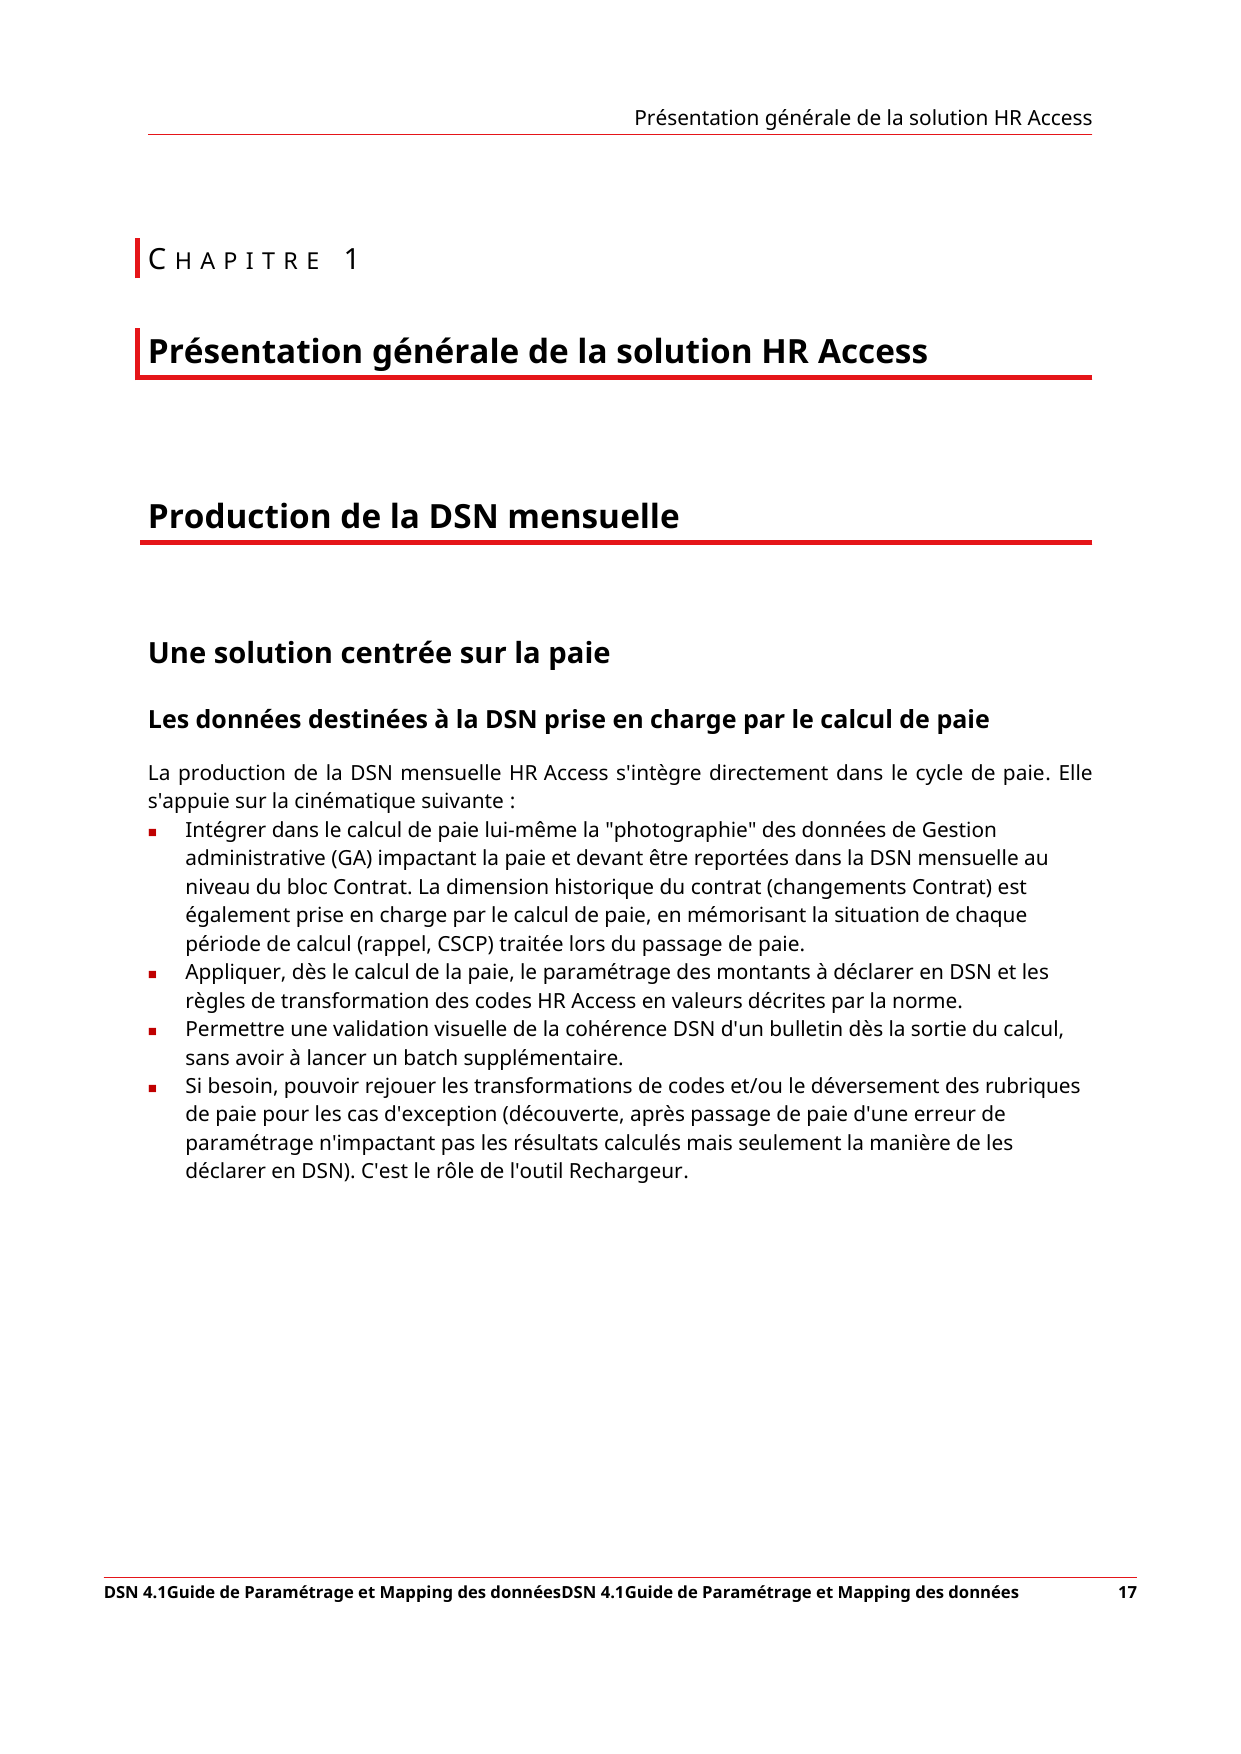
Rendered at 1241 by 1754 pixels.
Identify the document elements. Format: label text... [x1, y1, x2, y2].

list Si besoin, pouvoir rejouer les transformations de codes et/ou le déversement des rubriques de paie pour les cas d'exception (découverte, après passage de paie d'une erreur de paramétrage n'impactant pas les résultats calculés mais seulement la manière de les déclarer en DSN). C'est le rôle de l'outil Rechargeur. [148, 1071, 1092, 1185]
list Permettre une validation visuelle de la cohérence DSN d'un bulletin dès la sortie du calcul, sans avoir à lancer un batch supplémentaire. [148, 1014, 1092, 1071]
list Appliquer, dès le calcul de la paie, le paramétrage des montants à déclarer en DSN et les règles de transformation des codes HR Access en valeurs décrites par la norme. [148, 957, 1092, 1014]
subtitle Présentation générale de la solution HR Access [140, 328, 1092, 375]
subtitle Une solution centrée sur la paie [148, 632, 1092, 672]
subtitle Les données destinées à la DSN prise en charge par le calcul de paie [148, 701, 1092, 735]
text La production de la DSN mensuelle HR Access s'intègre directement dans le cycle de paie. Elle s'appuie sur la cinématique suivante : [148, 758, 1092, 815]
list Intégrer dans le calcul de paie lui-même la "photographie" des données de Gestion administrative (GA) impactant la paie et devant être reportées dans la DSN mensuelle au niveau du bloc Contrat. La dimension historique du contrat (changements Contrat) est également prise en charge par le calcul de paie, en mémorisant la situation de chaque période de calcul (rappel, CSCP) traitée lors du passage de paie. [148, 815, 1092, 957]
subtitle Production de la DSN mensuelle [140, 493, 1092, 540]
subtitle Chapitre 1 [140, 238, 1092, 278]
